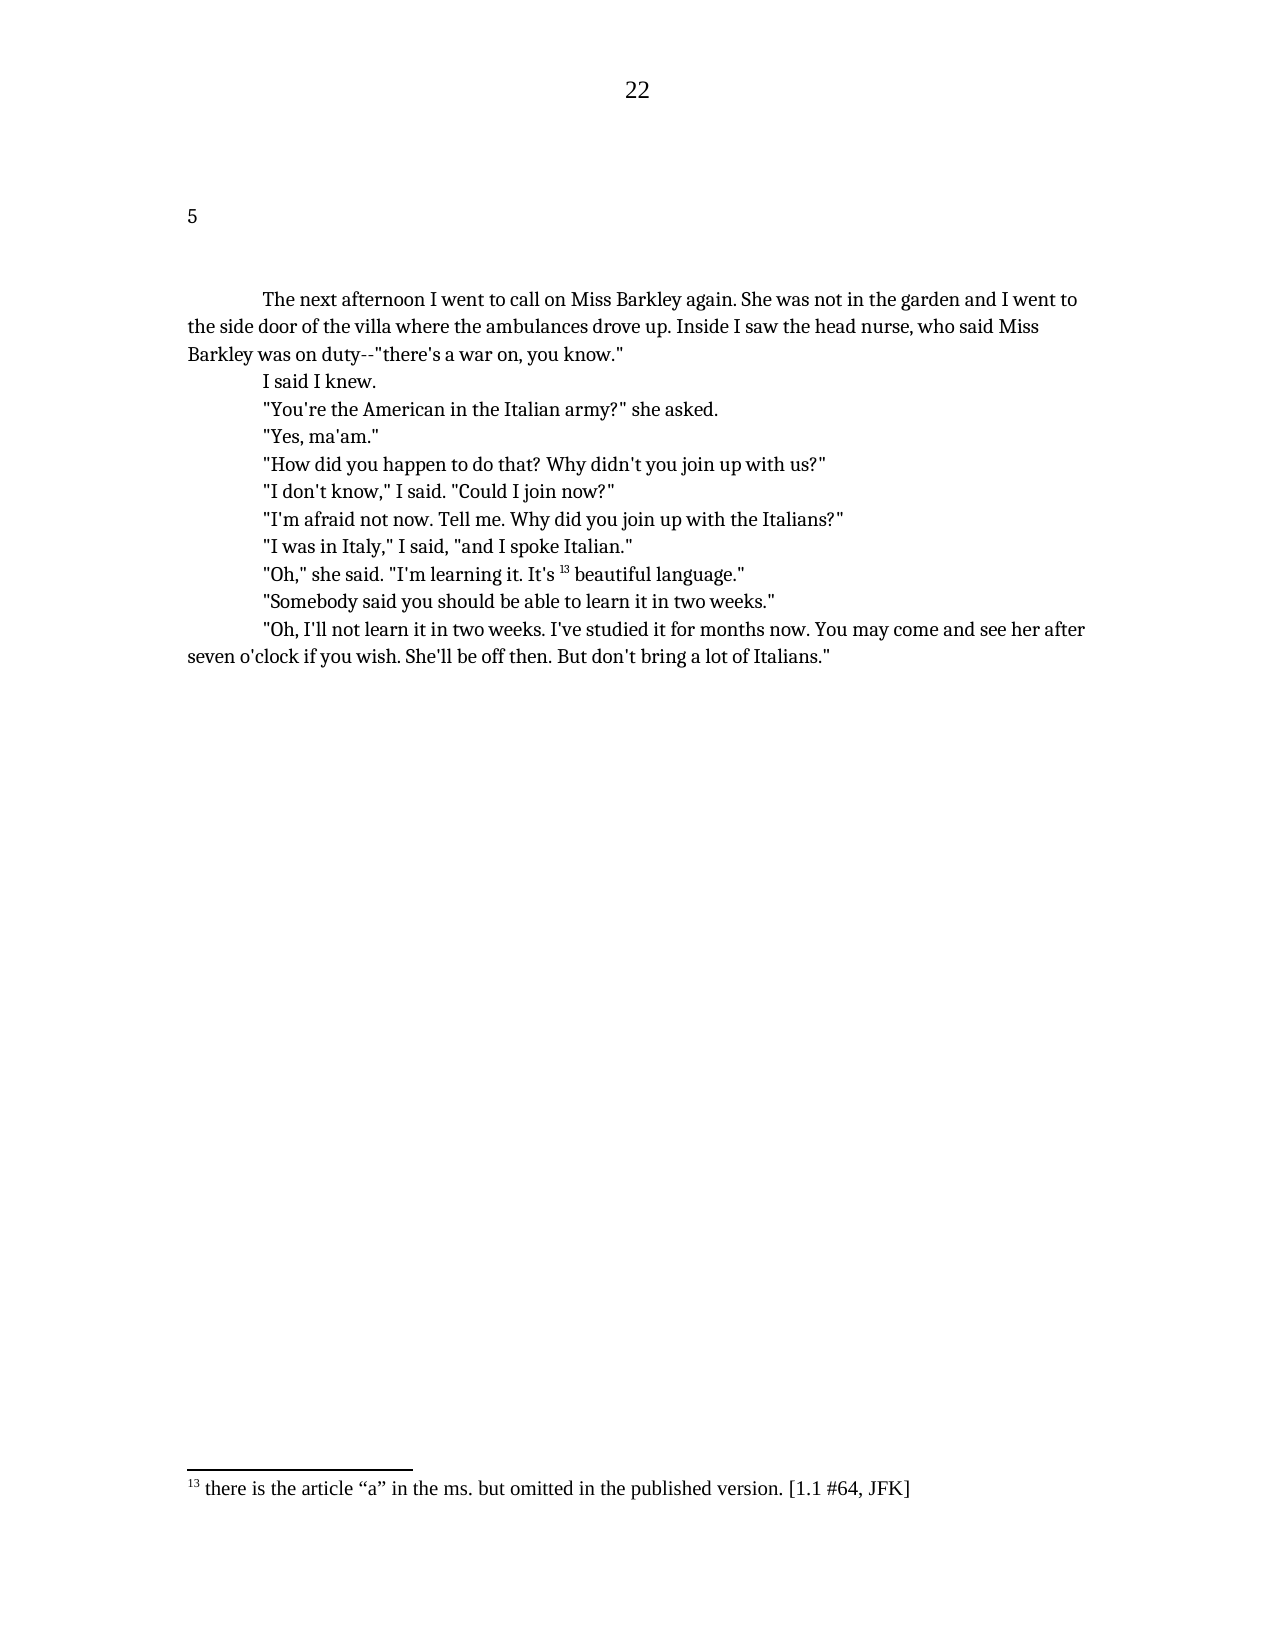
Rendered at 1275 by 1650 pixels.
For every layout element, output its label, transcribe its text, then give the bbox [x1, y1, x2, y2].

text "You're the American in the Italian army?" she asked. [187, 397, 1087, 421]
text "Yes, ma'am." [187, 425, 1087, 449]
text "I don't know," I said. "Could I join now?" [187, 480, 1087, 504]
text I said I knew. [187, 370, 1087, 394]
text The next afternoon I went to call on Miss Barkley again. She was not in the garden and I went to the side door of the villa where the ambulances drove up. Inside I saw the head nurse, who said Miss Barkley was on duty--"there's a war on, you know." [187, 287, 1087, 366]
text 5 [187, 205, 1087, 229]
text "I was in Italy," I said, "and I spoke Italian." [187, 535, 1087, 559]
text "I'm afraid not now. Tell me. Why did you join up with the Italians?" [187, 507, 1087, 531]
text "Oh," she said. "I'm learning it. It's beautiful language." [187, 562, 1087, 586]
text "How did you happen to do that? Why didn't you join up with us?" [187, 452, 1087, 476]
text "Somebody said you should be able to learn it in two weeks." [187, 590, 1087, 614]
text "Oh, I'll not learn it in two weeks. I've studied it for months now. You may come and see her after seven o'clock if you wish. She'll be off then. But don't bring a lot of Italians." [187, 617, 1087, 669]
